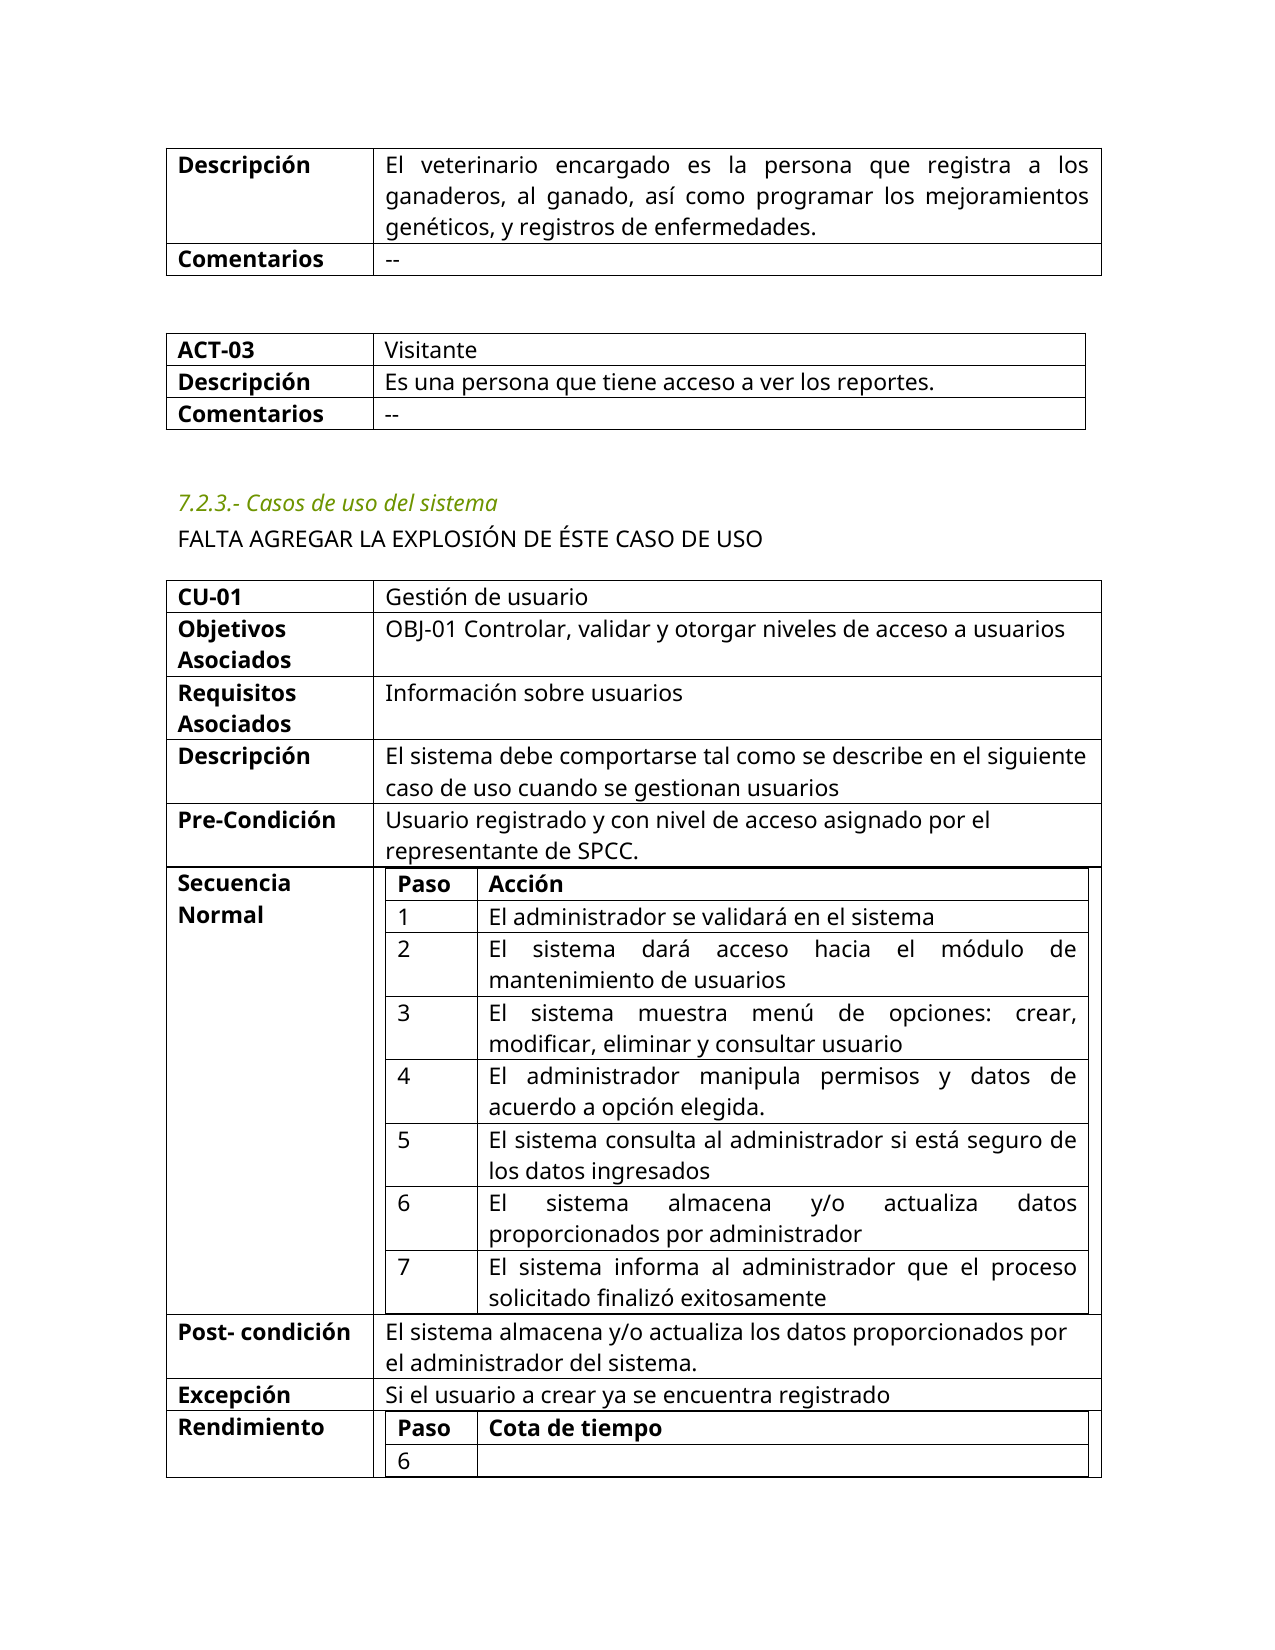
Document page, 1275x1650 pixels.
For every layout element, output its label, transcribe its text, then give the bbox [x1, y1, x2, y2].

table_cell [478, 1060, 1088, 1123]
table_cell [478, 869, 1088, 900]
table_cell [374, 868, 385, 1314]
table_cell [478, 901, 1088, 932]
table_cell [478, 1412, 1088, 1444]
table_header CU-01 [167, 581, 373, 612]
table_cell Es una persona que tiene acceso a ver los reportes. [374, 366, 1085, 397]
table_cell Secuencia Normal [167, 868, 373, 1314]
table_cell Información sobre usuarios [374, 677, 1101, 739]
table_cell El sistema almacena y/o actualiza los datos proporcionados por el administrador del sistema. [374, 1315, 1101, 1378]
subtitle 7.2.3.- Casos de uso del sistema [177, 487, 1098, 518]
table_cell [386, 933, 477, 996]
table_cell [386, 1124, 477, 1186]
table_cell [386, 901, 477, 932]
table_cell Pre-Condición [167, 804, 373, 866]
text FALTA AGREGAR LA EXPLOSIÓN DE ÉSTE CASO DE USO [177, 523, 1098, 554]
table_cell [386, 1445, 477, 1476]
table_cell [386, 1251, 477, 1313]
table_cell [478, 1187, 1088, 1250]
table_cell [478, 1251, 1088, 1313]
table_cell [386, 1412, 477, 1444]
table_cell Objetivos Asociados [167, 613, 373, 676]
table_cell [1089, 1411, 1101, 1477]
table_header Gestión de usuario [374, 581, 1101, 612]
table_cell Si el usuario a crear ya se encuentra registrado [374, 1379, 1101, 1410]
table_cell [478, 1445, 1088, 1476]
table_cell [386, 869, 477, 900]
table_cell Post- condición [167, 1315, 373, 1378]
table_cell [478, 933, 1088, 996]
table_header ACT-03 [167, 334, 373, 365]
table_cell [374, 1411, 385, 1477]
table_cell Comentarios [167, 398, 373, 429]
table_cell [386, 1060, 477, 1123]
table_cell [386, 997, 477, 1059]
table_cell -- [374, 244, 1101, 275]
table_cell Usuario registrado y con nivel de acceso asignado por el representante de SPCC. [374, 804, 1101, 866]
table_cell [478, 1124, 1088, 1186]
table_cell Descripción [167, 366, 373, 397]
table_cell -- [374, 398, 1085, 429]
table_cell El veterinario encargado es la persona que registra a los ganaderos, al ganado, así como programar los mejoramientos genéticos, y registros de enfermedades. [374, 149, 1101, 242]
table_cell [386, 1187, 477, 1250]
table_cell Rendimiento [167, 1411, 373, 1477]
table_cell [478, 997, 1088, 1059]
table_cell Descripción [167, 740, 373, 803]
table_header Visitante [374, 334, 1085, 365]
table_cell Excepción [167, 1379, 373, 1410]
table_cell Descripción [167, 149, 373, 242]
table_cell Requisitos Asociados [167, 677, 373, 739]
table_cell OBJ-01 Controlar, validar y otorgar niveles de acceso a usuarios [374, 613, 1101, 676]
table_cell Comentarios [167, 244, 373, 275]
table_cell [1089, 868, 1101, 1314]
table_cell El sistema debe comportarse tal como se describe en el siguiente caso de uso cuando se gestionan usuarios [374, 740, 1101, 803]
